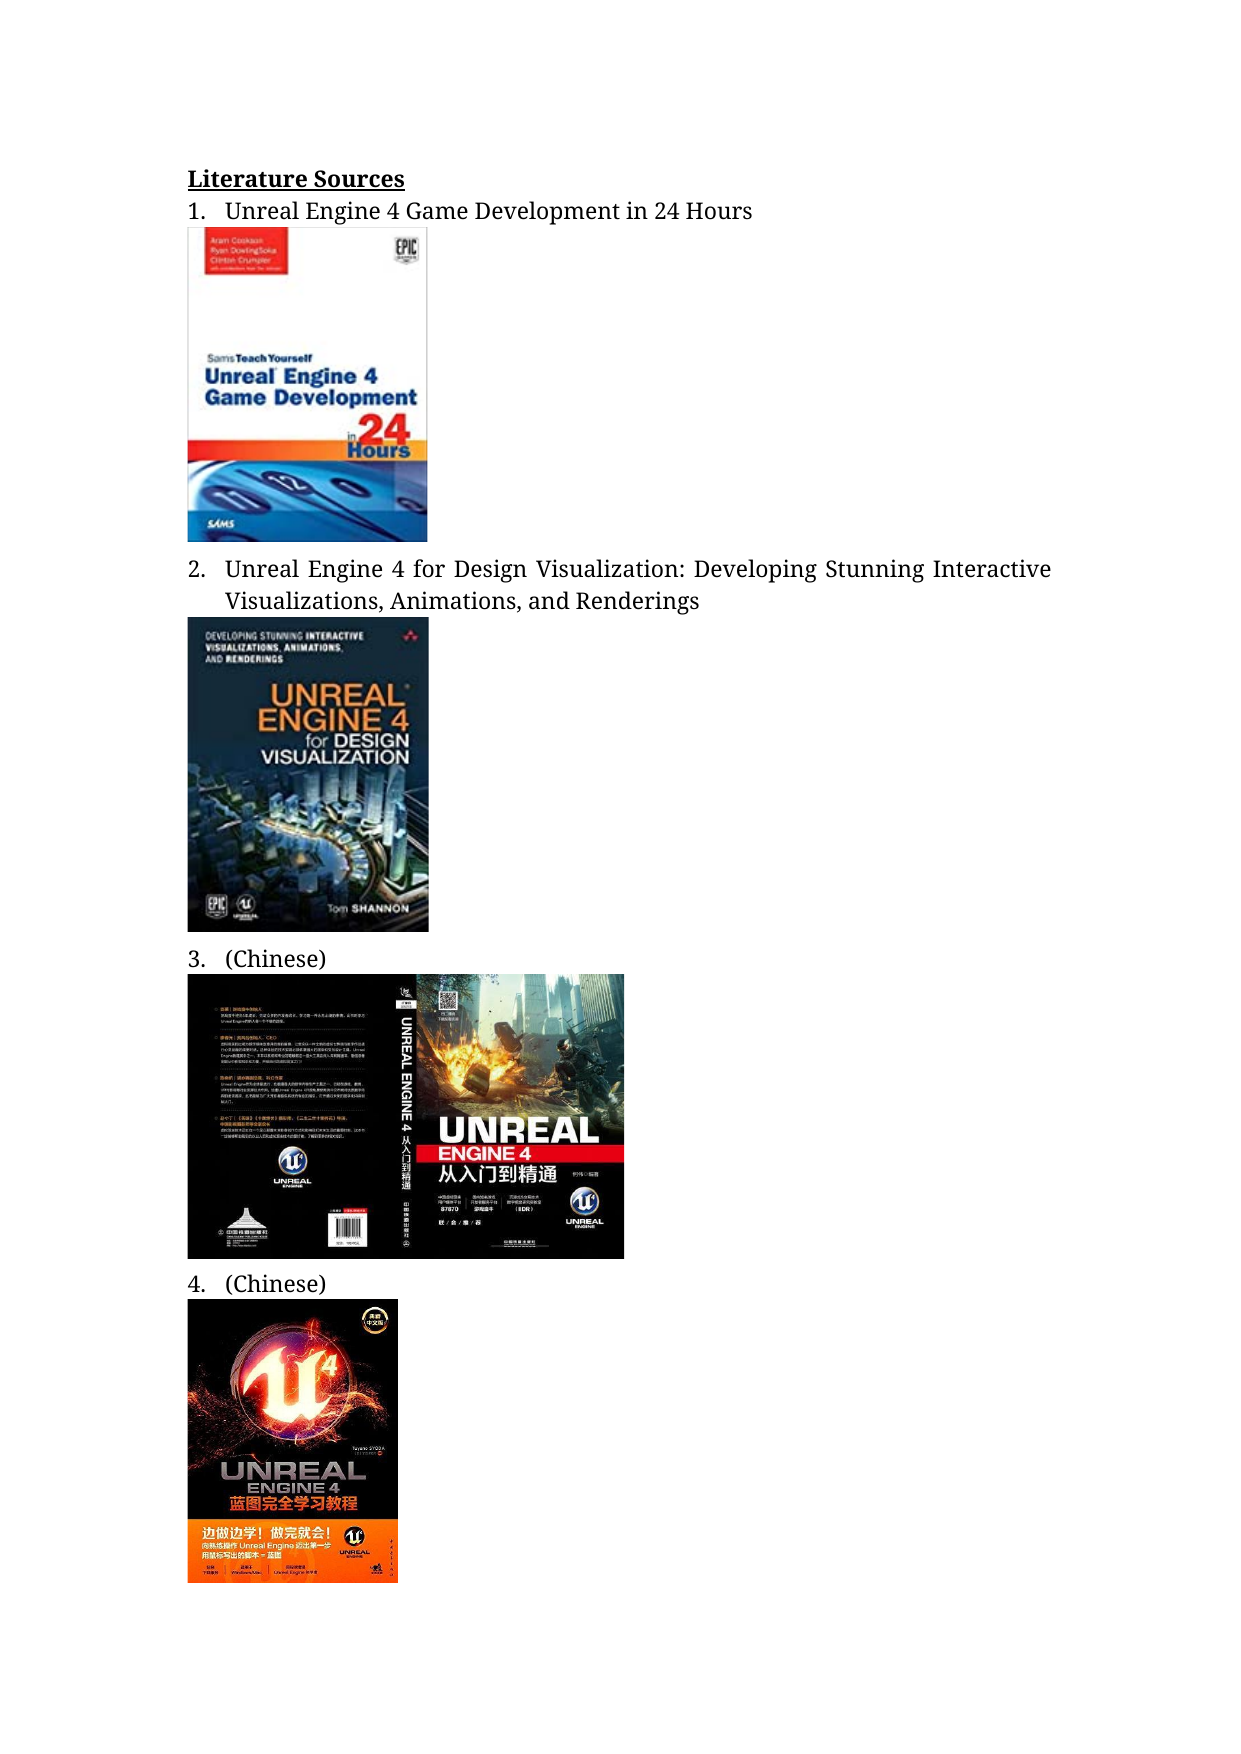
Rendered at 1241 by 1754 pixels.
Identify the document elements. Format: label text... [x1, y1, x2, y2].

picture [187, 1299, 398, 1583]
picture [187, 974, 625, 1259]
picture [187, 617, 429, 932]
list Unreal Engine 4 for Design Visualization: Developing Stunning Interactive Visualizations, Animations, and Renderings [187, 552, 1053, 617]
picture [187, 525, 191, 542]
list (Chinese) [187, 942, 1053, 974]
list Unreal Engine 4 Game Development in 24 Hours [187, 194, 1053, 227]
text Literature Sources [187, 162, 1053, 194]
picture [187, 227, 428, 542]
list (Chinese) [187, 1267, 1053, 1299]
